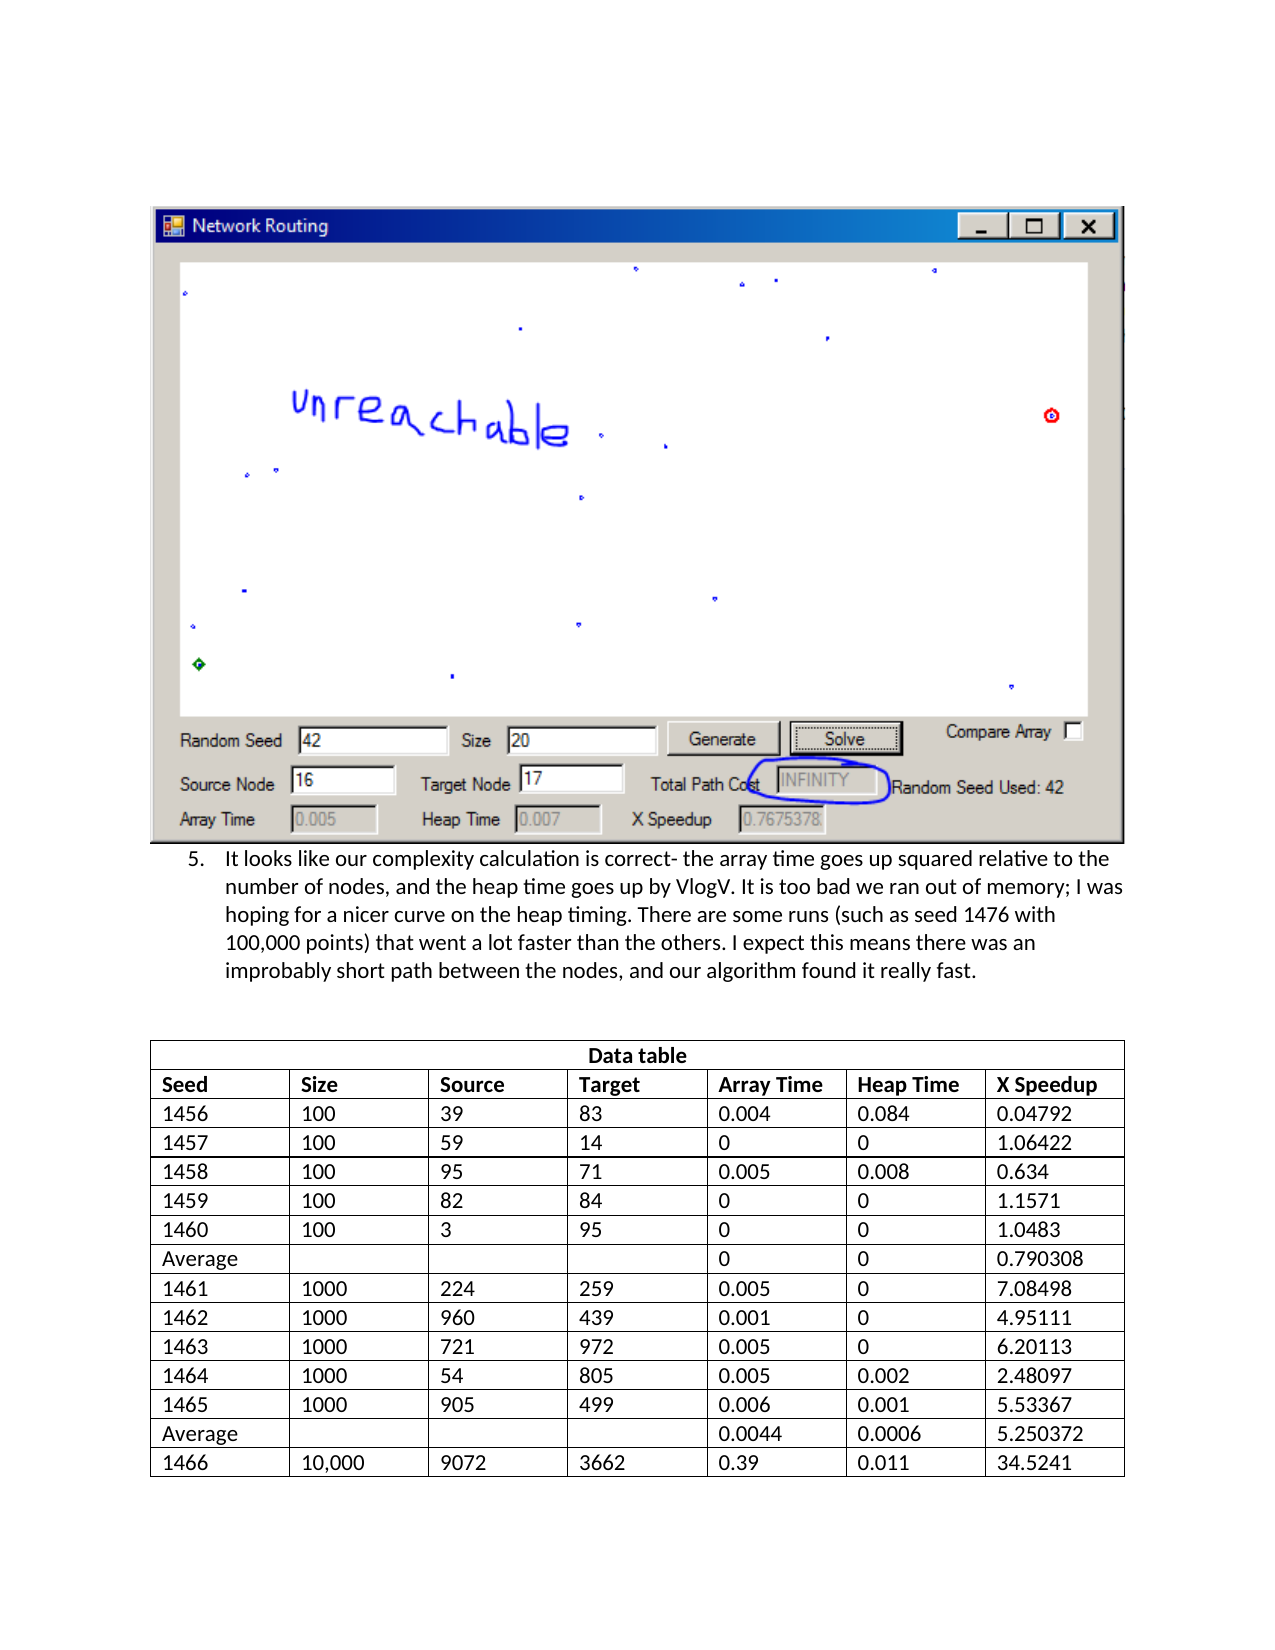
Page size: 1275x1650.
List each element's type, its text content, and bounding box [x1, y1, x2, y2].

table_cell 0.005 [708, 1361, 846, 1389]
table_cell 1460 [151, 1216, 289, 1243]
table_cell Seed [151, 1070, 289, 1098]
table_cell 1.0483 [986, 1216, 1124, 1243]
table_cell 0.04792 [986, 1099, 1124, 1127]
table_cell 1000 [290, 1274, 428, 1302]
table_header Data table [151, 1041, 1124, 1069]
table_cell 0.0006 [847, 1419, 985, 1447]
table_cell 3662 [568, 1448, 707, 1476]
table_cell 1463 [151, 1332, 289, 1360]
table_cell 4.95111 [986, 1303, 1124, 1331]
table_cell 0.084 [847, 1099, 985, 1127]
table_cell [290, 1245, 428, 1273]
table_cell 1464 [151, 1361, 289, 1389]
table_cell 2.48097 [986, 1361, 1124, 1389]
table_cell 1.1571 [986, 1186, 1124, 1214]
table_cell Size [290, 1070, 428, 1098]
table_cell 0.001 [847, 1390, 985, 1418]
table_cell X Speedup [986, 1070, 1124, 1098]
table_cell 0.004 [708, 1099, 846, 1127]
table_cell 960 [429, 1303, 567, 1331]
table_cell Array Time [708, 1070, 846, 1098]
table_cell 905 [429, 1390, 567, 1418]
table_cell 0 [847, 1186, 985, 1214]
table_cell 805 [568, 1361, 707, 1389]
table_cell 1000 [290, 1390, 428, 1418]
table_cell Average [151, 1245, 289, 1273]
table_cell [429, 1419, 567, 1447]
table_cell 14 [568, 1128, 707, 1156]
table_cell 1466 [151, 1448, 289, 1476]
table_cell 9072 [429, 1448, 567, 1476]
table_cell 0 [708, 1216, 846, 1243]
table_cell 83 [568, 1099, 707, 1127]
table_cell Target [568, 1070, 707, 1098]
table_cell 54 [429, 1361, 567, 1389]
table_cell 59 [429, 1128, 567, 1156]
table_cell 721 [429, 1332, 567, 1360]
table_cell 439 [568, 1303, 707, 1331]
table_cell 100 [290, 1128, 428, 1156]
table_cell 0 [847, 1303, 985, 1331]
table_cell 972 [568, 1332, 707, 1360]
table_cell 7.08498 [986, 1274, 1124, 1302]
table_cell 0.001 [708, 1303, 846, 1331]
table_cell 0.011 [847, 1448, 985, 1476]
table_cell Source [429, 1070, 567, 1098]
table_cell 0.005 [708, 1274, 846, 1302]
table_cell 71 [568, 1158, 707, 1185]
table_cell 1456 [151, 1099, 289, 1127]
table_cell 0.002 [847, 1361, 985, 1389]
table_cell 0.006 [708, 1390, 846, 1418]
table_cell 1461 [151, 1274, 289, 1302]
table_cell 0 [847, 1332, 985, 1360]
table_cell 0 [847, 1216, 985, 1243]
table_cell 0 [708, 1186, 846, 1214]
table_cell 1458 [151, 1158, 289, 1185]
table_cell 95 [429, 1158, 567, 1185]
table_cell 5.250372 [986, 1419, 1124, 1447]
table_cell 0 [708, 1245, 846, 1273]
table_cell [290, 1419, 428, 1447]
table_cell 0.790308 [986, 1245, 1124, 1273]
table_cell 1462 [151, 1303, 289, 1331]
table_cell 84 [568, 1186, 707, 1214]
table_cell 100 [290, 1158, 428, 1185]
table_cell 10,000 [290, 1448, 428, 1476]
table_cell [568, 1245, 707, 1273]
table_cell 3 [429, 1216, 567, 1243]
table_cell 39 [429, 1099, 567, 1127]
table_cell 1.06422 [986, 1128, 1124, 1156]
picture [150, 206, 1125, 844]
table_cell 1457 [151, 1128, 289, 1156]
table_cell 0.634 [986, 1158, 1124, 1185]
table_cell 259 [568, 1274, 707, 1302]
table_cell 0.005 [708, 1332, 846, 1360]
table_cell 224 [429, 1274, 567, 1302]
table_cell 0.005 [708, 1158, 846, 1185]
table_cell Heap Time [847, 1070, 985, 1098]
table_cell 0.0044 [708, 1419, 846, 1447]
table_cell 82 [429, 1186, 567, 1214]
table_cell 34.5241 [986, 1448, 1124, 1476]
table_cell 0 [847, 1245, 985, 1273]
table_cell 1000 [290, 1303, 428, 1331]
table_cell 95 [568, 1216, 707, 1243]
list It looks like our complexity calculation is correct- the array time goes up squared relative to the number of nodes, and the heap time goes up by VlogV. It is too bad we ran out of memory; I was hoping for a nicer curve on the heap timing. There are some runs (such as seed 1476 with 100,000 points) that went a lot faster than the others. I expect this means there was an improbably short path between the nodes, and our algorithm found it really fast. [187, 844, 1125, 984]
table_cell 499 [568, 1390, 707, 1418]
table_cell 6.20113 [986, 1332, 1124, 1360]
table_cell 100 [290, 1099, 428, 1127]
table_cell 0 [847, 1274, 985, 1302]
table_cell [568, 1419, 707, 1447]
table_cell 5.53367 [986, 1390, 1124, 1418]
table_cell 1000 [290, 1361, 428, 1389]
table_cell 0.39 [708, 1448, 846, 1476]
table_cell 1465 [151, 1390, 289, 1418]
table_cell [429, 1245, 567, 1273]
table_cell 0 [708, 1128, 846, 1156]
table_cell 100 [290, 1186, 428, 1214]
table_cell 1459 [151, 1186, 289, 1214]
table_cell 1000 [290, 1332, 428, 1360]
table_cell 0 [847, 1128, 985, 1156]
table_cell 100 [290, 1216, 428, 1243]
table_cell 0.008 [847, 1158, 985, 1185]
table_cell Average [151, 1419, 289, 1447]
